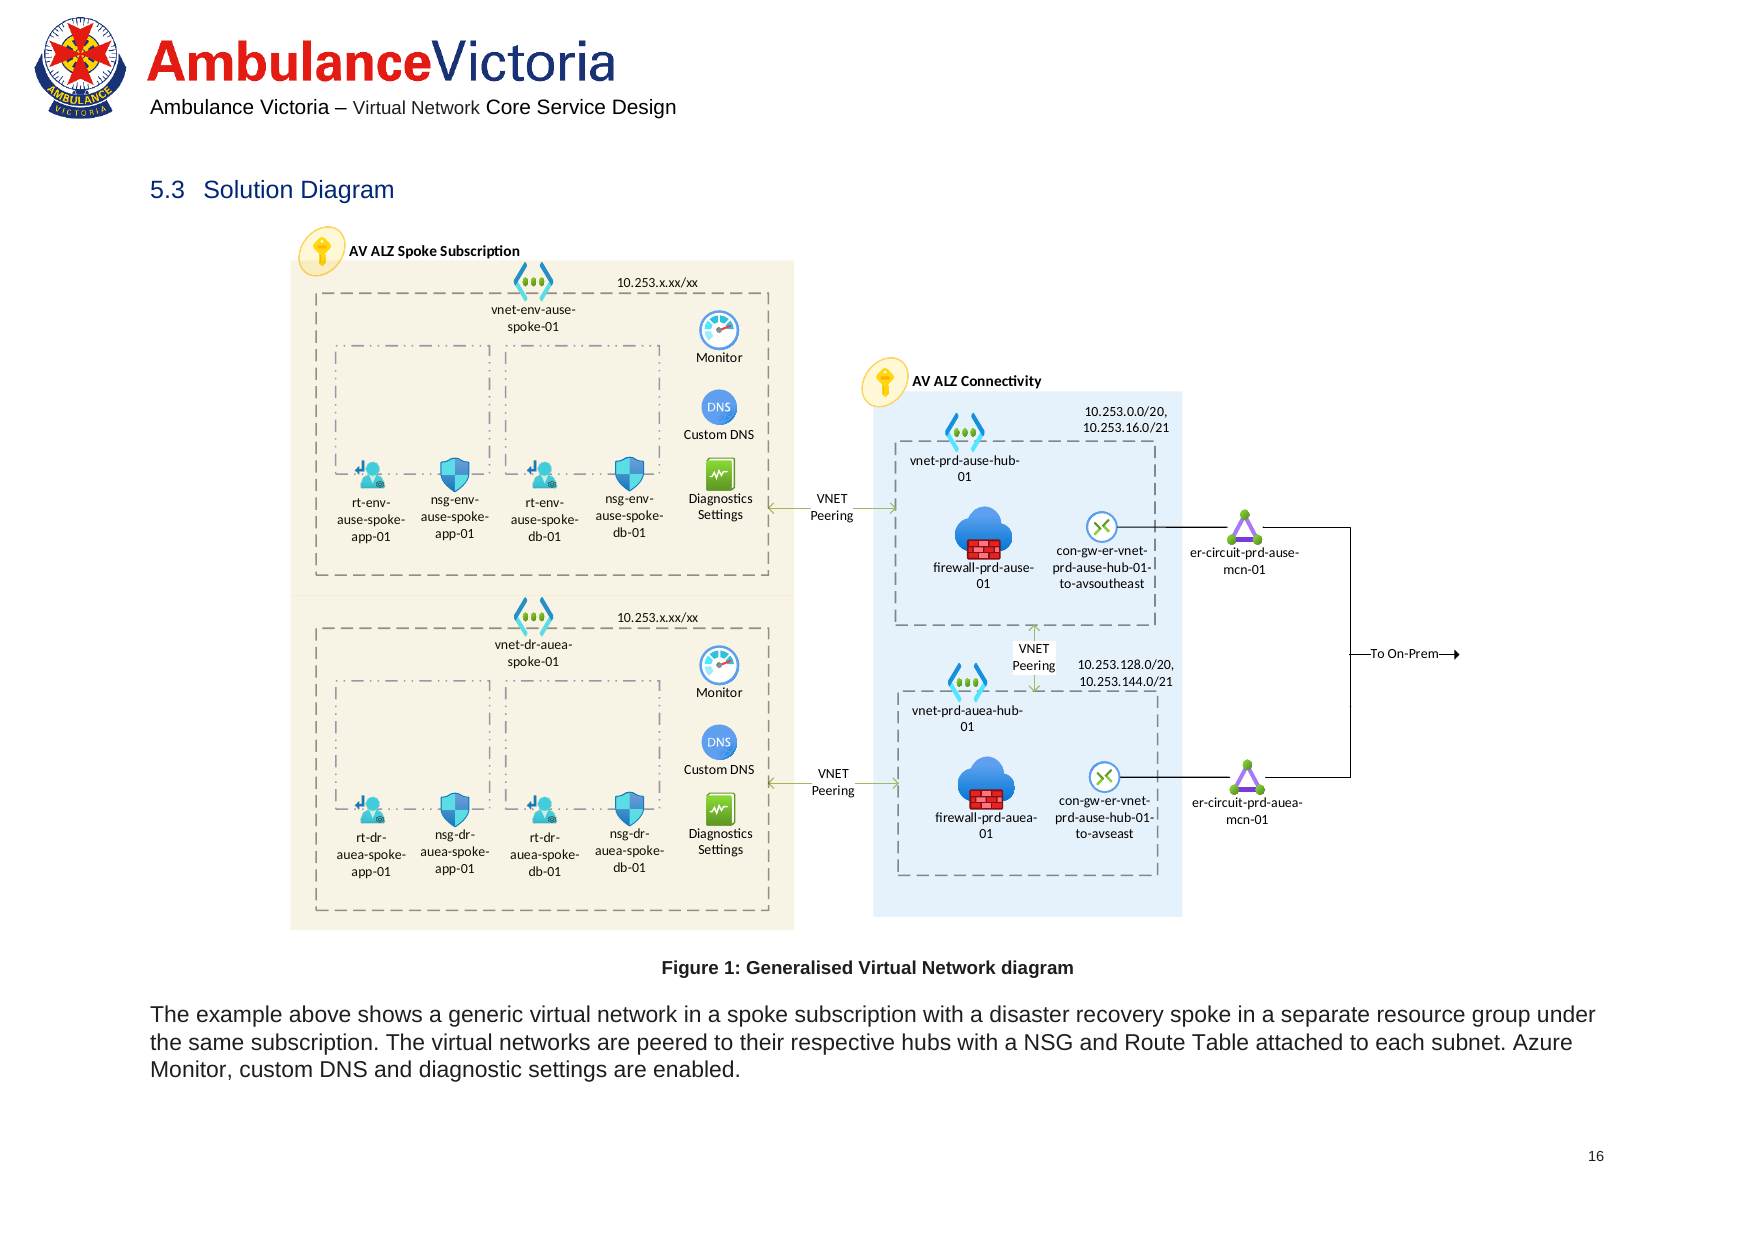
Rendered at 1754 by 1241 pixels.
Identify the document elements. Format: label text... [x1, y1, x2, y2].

subtitle Solution Diagram [150, 175, 1604, 204]
text The example above shows a generic virtual network in a spoke subscription with a disaster recovery spoke in a separate resource group under the same subscription. The virtual networks are peered to their respective hubs with a NSG and Route Table attached to each subnet. Azure Monitor, custom DNS and diagnostic settings are enabled. [150, 1001, 1604, 1082]
picture [0, 0, 652, 147]
